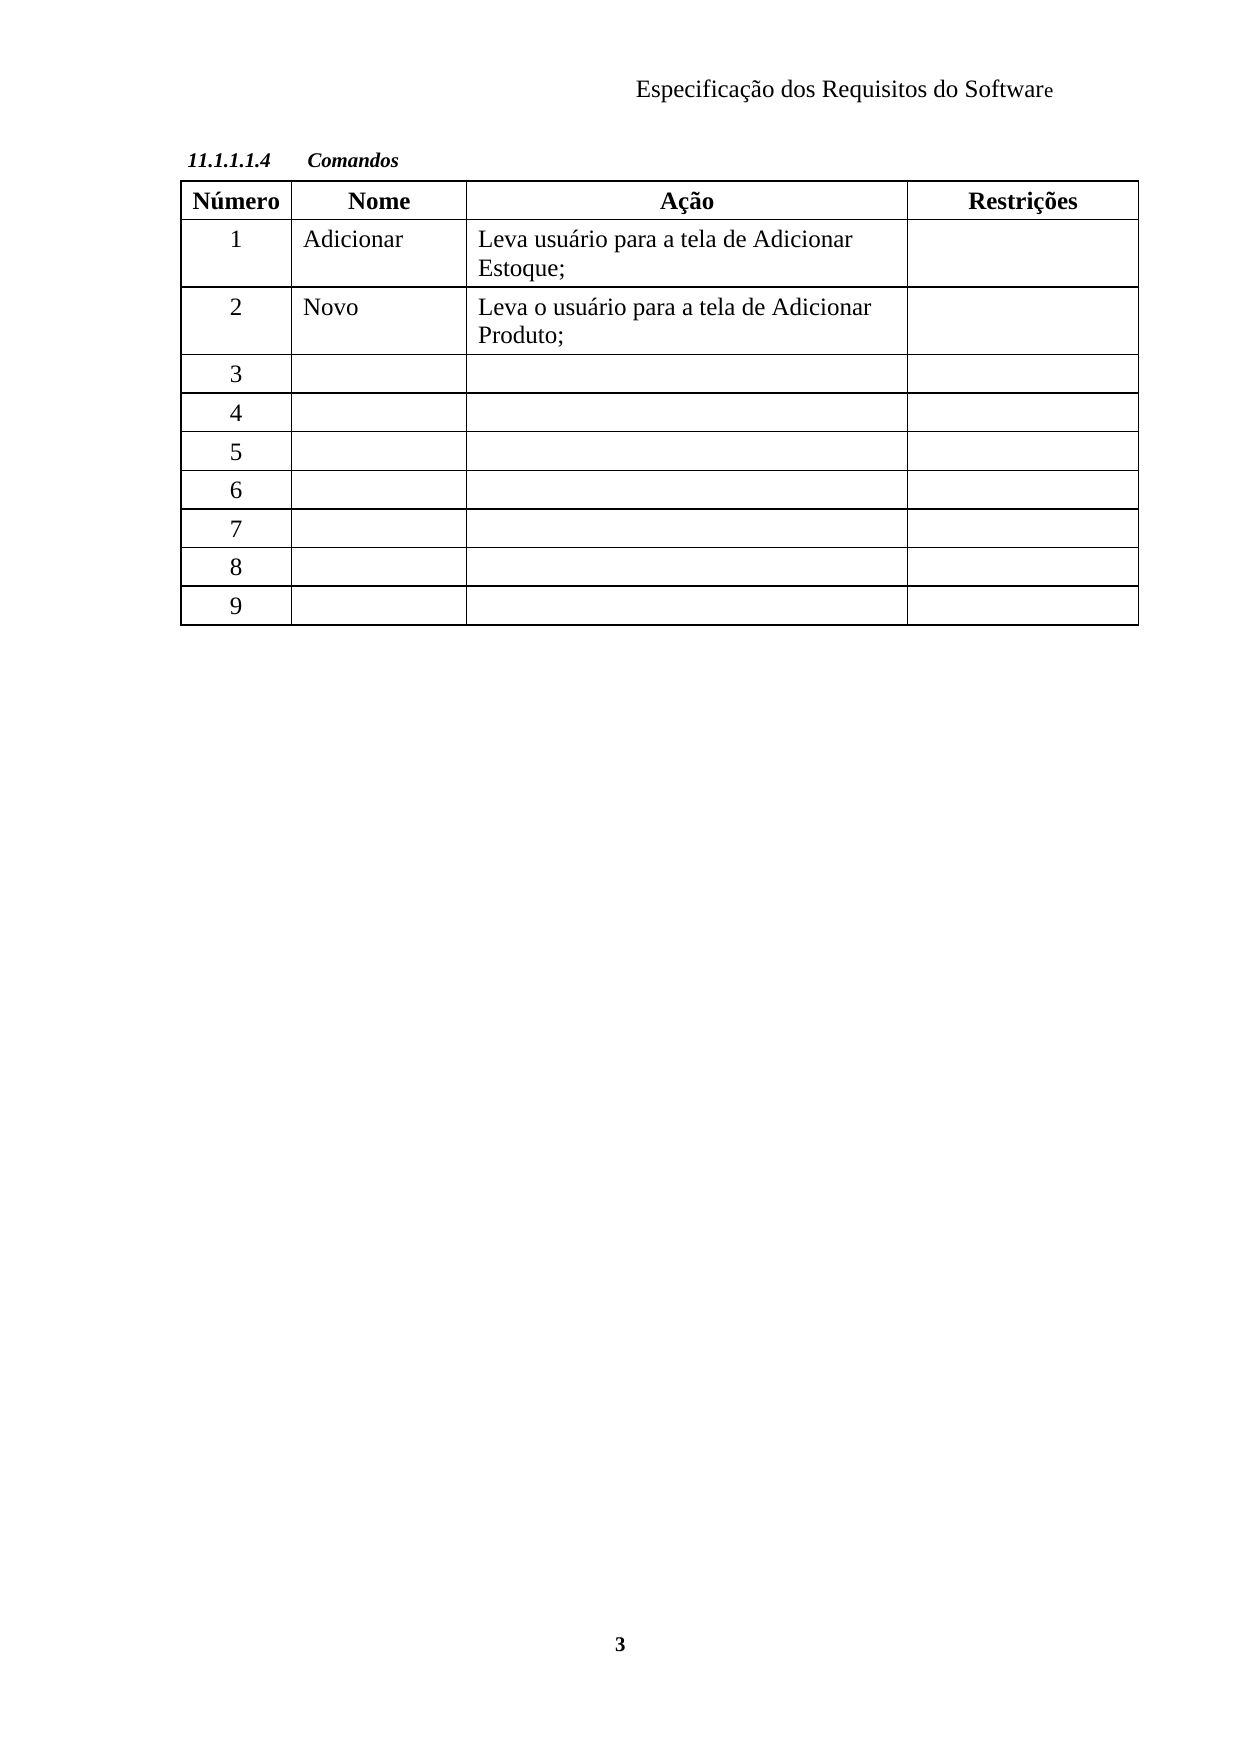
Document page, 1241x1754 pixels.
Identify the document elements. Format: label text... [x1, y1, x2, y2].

table_cell [908, 220, 1138, 286]
table_cell Leva usuário para a tela de Adicionar Estoque; [467, 220, 907, 286]
table_cell [467, 510, 907, 547]
table_cell [292, 510, 466, 547]
table_cell [182, 471, 291, 508]
table_cell [292, 432, 466, 469]
table_cell [182, 288, 291, 353]
table_cell Leva o usuário para a tela de Adicionar Produto; [467, 288, 907, 353]
table_header Número [182, 182, 291, 219]
table_cell [908, 288, 1138, 353]
table_cell Adicionar [292, 220, 466, 286]
table_cell [467, 394, 907, 431]
table_cell [182, 432, 291, 469]
table_cell [292, 355, 466, 392]
table_header Restrições [908, 182, 1138, 219]
table_cell [908, 587, 1138, 624]
table_header Nome [292, 182, 466, 219]
table_cell [908, 355, 1138, 392]
table_cell [467, 471, 907, 508]
table_header Ação [467, 182, 907, 219]
table_cell [467, 548, 907, 585]
table_cell [467, 587, 907, 624]
table_cell [182, 548, 291, 585]
table_cell [908, 432, 1138, 469]
table_cell [467, 355, 907, 392]
table_cell [908, 471, 1138, 508]
table_cell [182, 510, 291, 547]
table_cell [182, 587, 291, 624]
table_cell [292, 471, 466, 508]
table_cell [182, 355, 291, 392]
subtitle Comandos [187, 148, 1053, 172]
table_cell [292, 548, 466, 585]
table_cell [292, 394, 466, 431]
table_cell [908, 548, 1138, 585]
table_cell [908, 510, 1138, 547]
table_cell [292, 587, 466, 624]
table_cell [908, 394, 1138, 431]
table_cell Novo [292, 288, 466, 353]
table_cell [182, 220, 291, 286]
table_cell [182, 394, 291, 431]
table_cell [467, 432, 907, 469]
